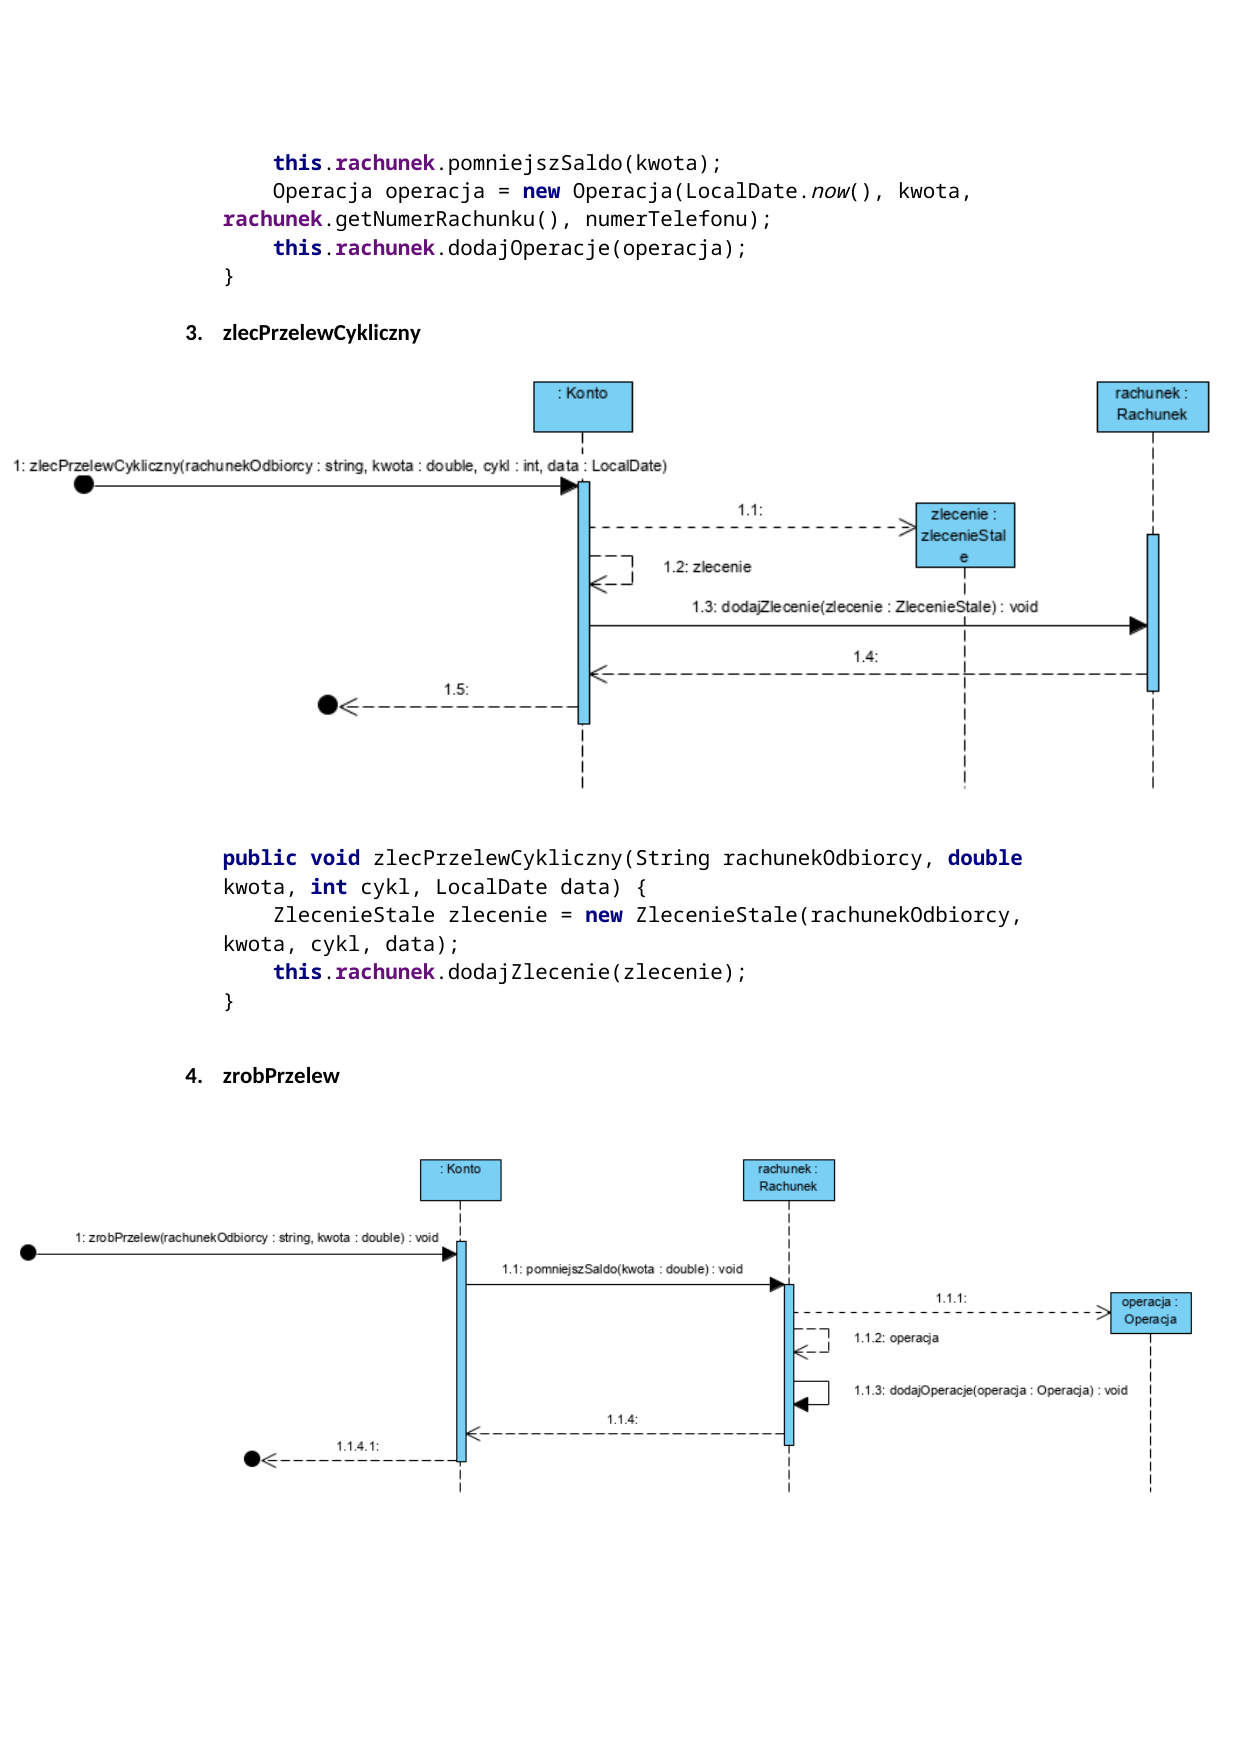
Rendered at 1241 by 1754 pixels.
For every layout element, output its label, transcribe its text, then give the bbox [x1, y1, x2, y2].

picture [5, 1143, 1241, 1530]
list public void zlecPrzelewCykliczny(String rachunekOdbiorcy, double kwota, int cykl, LocalDate data) { ZlecenieStale zlecenie = new ZlecenieStale(rachunekOdbiorcy, kwota, cykl, data); this.rachunek.dodajZlecenie(zlecenie); } [223, 843, 1093, 1014]
list zrobPrzelew [185, 1061, 1093, 1089]
picture [0, 373, 1241, 809]
list zlecPrzelewCykliczny [185, 318, 1093, 346]
list public void doladujTelefon(String numerTelefonu, double kwota) { this.rachunek.pomniejszSaldo(kwota); Operacja operacja = new Operacja(LocalDate.now(), kwota, rachunek.getNumerRachunku(), numerTelefonu); this.rachunek.dodajOperacje(operacja); } [223, 148, 1093, 290]
